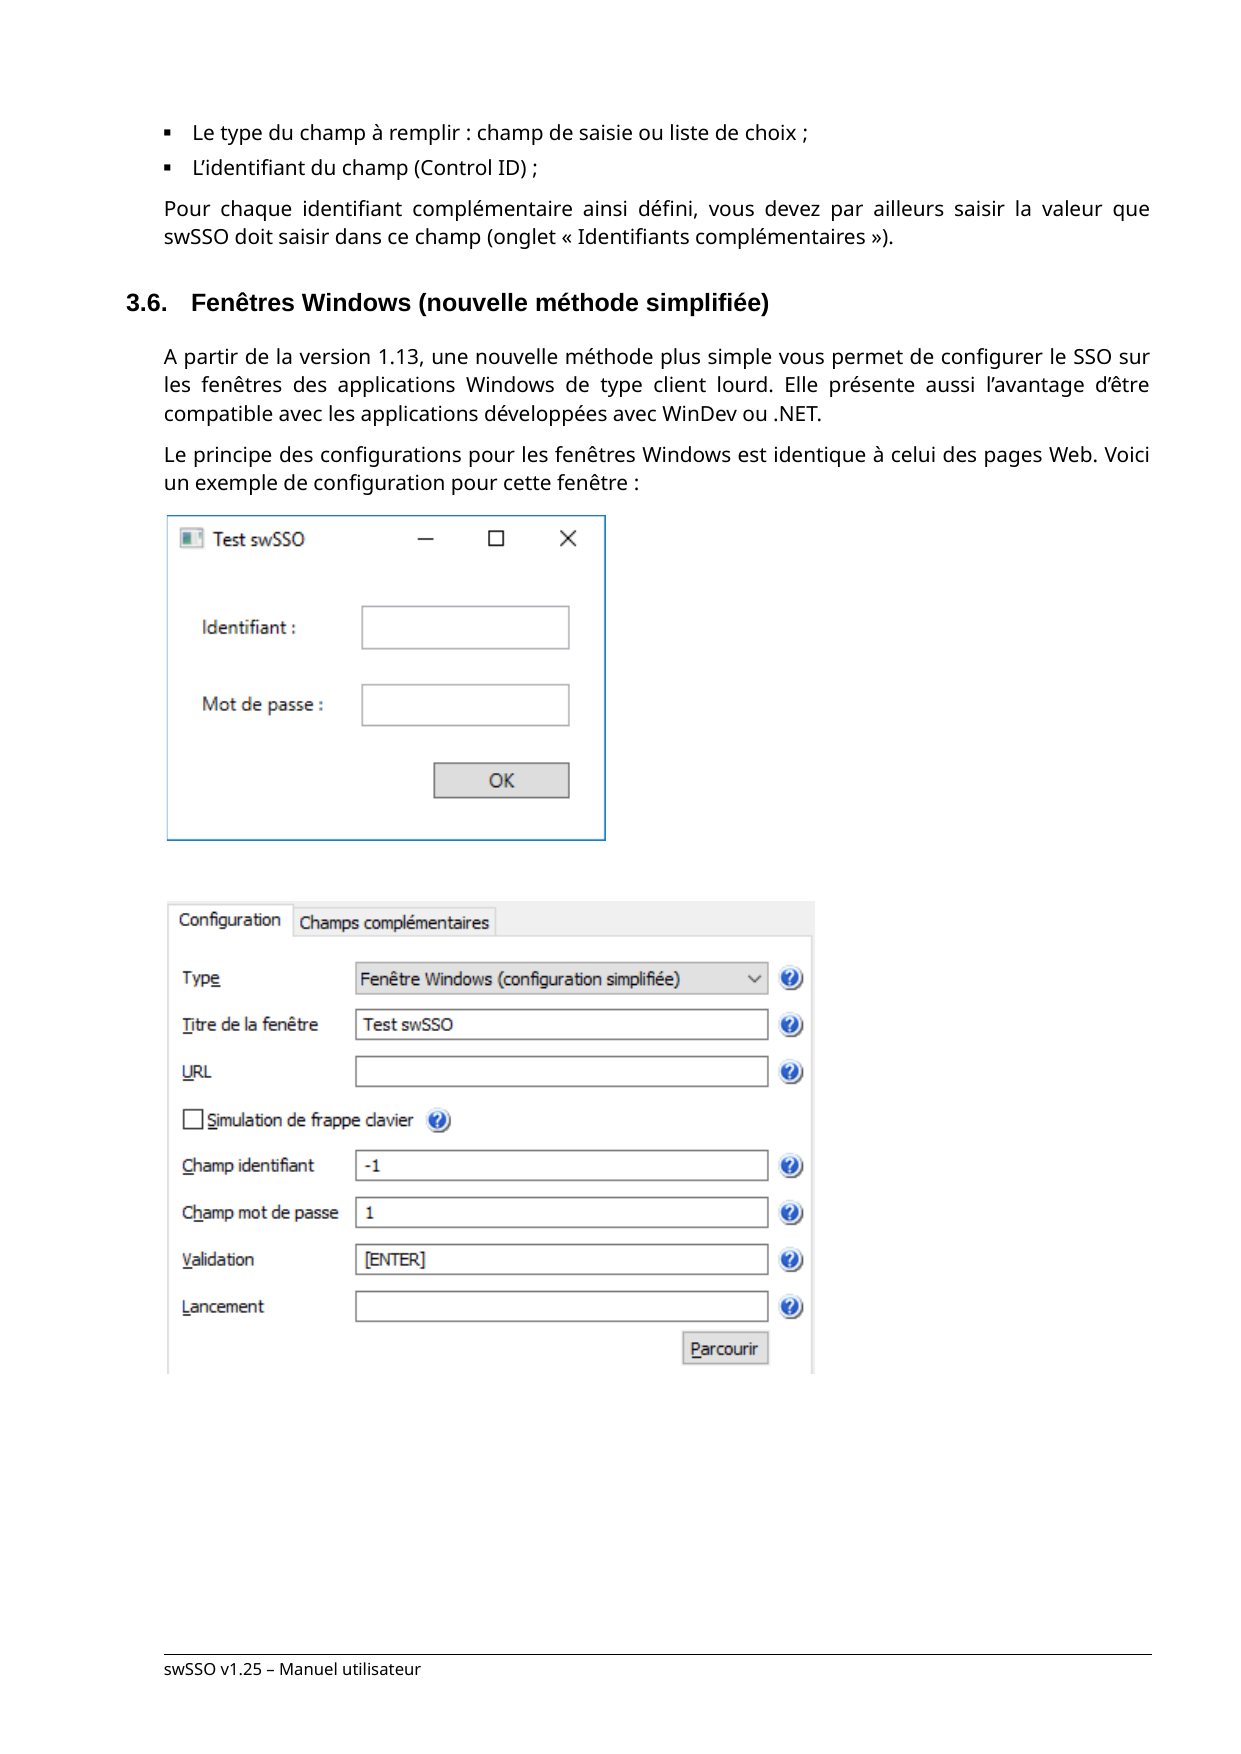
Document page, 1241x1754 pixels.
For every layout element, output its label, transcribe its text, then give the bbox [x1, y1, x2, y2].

text L’identifiant du champ (Control ID) ; [162, 153, 1152, 181]
text Le type du champ à remplir : champ de saisie ou liste de choix ; [162, 118, 1152, 147]
text Le principe des configurations pour les fenêtres Windows est identique à celui des pages Web. Voici un exemple de configuration pour cette fenêtre : [164, 440, 1152, 497]
text Pour chaque identifiant complémentaire ainsi défini, vous devez par ailleurs saisir la valeur que swSSO doit saisir dans ce champ (onglet « Identifiants complémentaires »). [164, 194, 1152, 251]
text A partir de la version 1.13, une nouvelle méthode plus simple vous permet de configurer le SSO sur les fenêtres des applications Windows de type client lourd. Elle présente aussi l’avantage d’être compatible avec les applications développées avec WinDev ou .NET. [164, 342, 1152, 427]
picture [166, 515, 606, 841]
picture [166, 901, 816, 1374]
subtitle Fenêtres Windows (nouvelle méthode simplifiée) [126, 288, 1152, 317]
